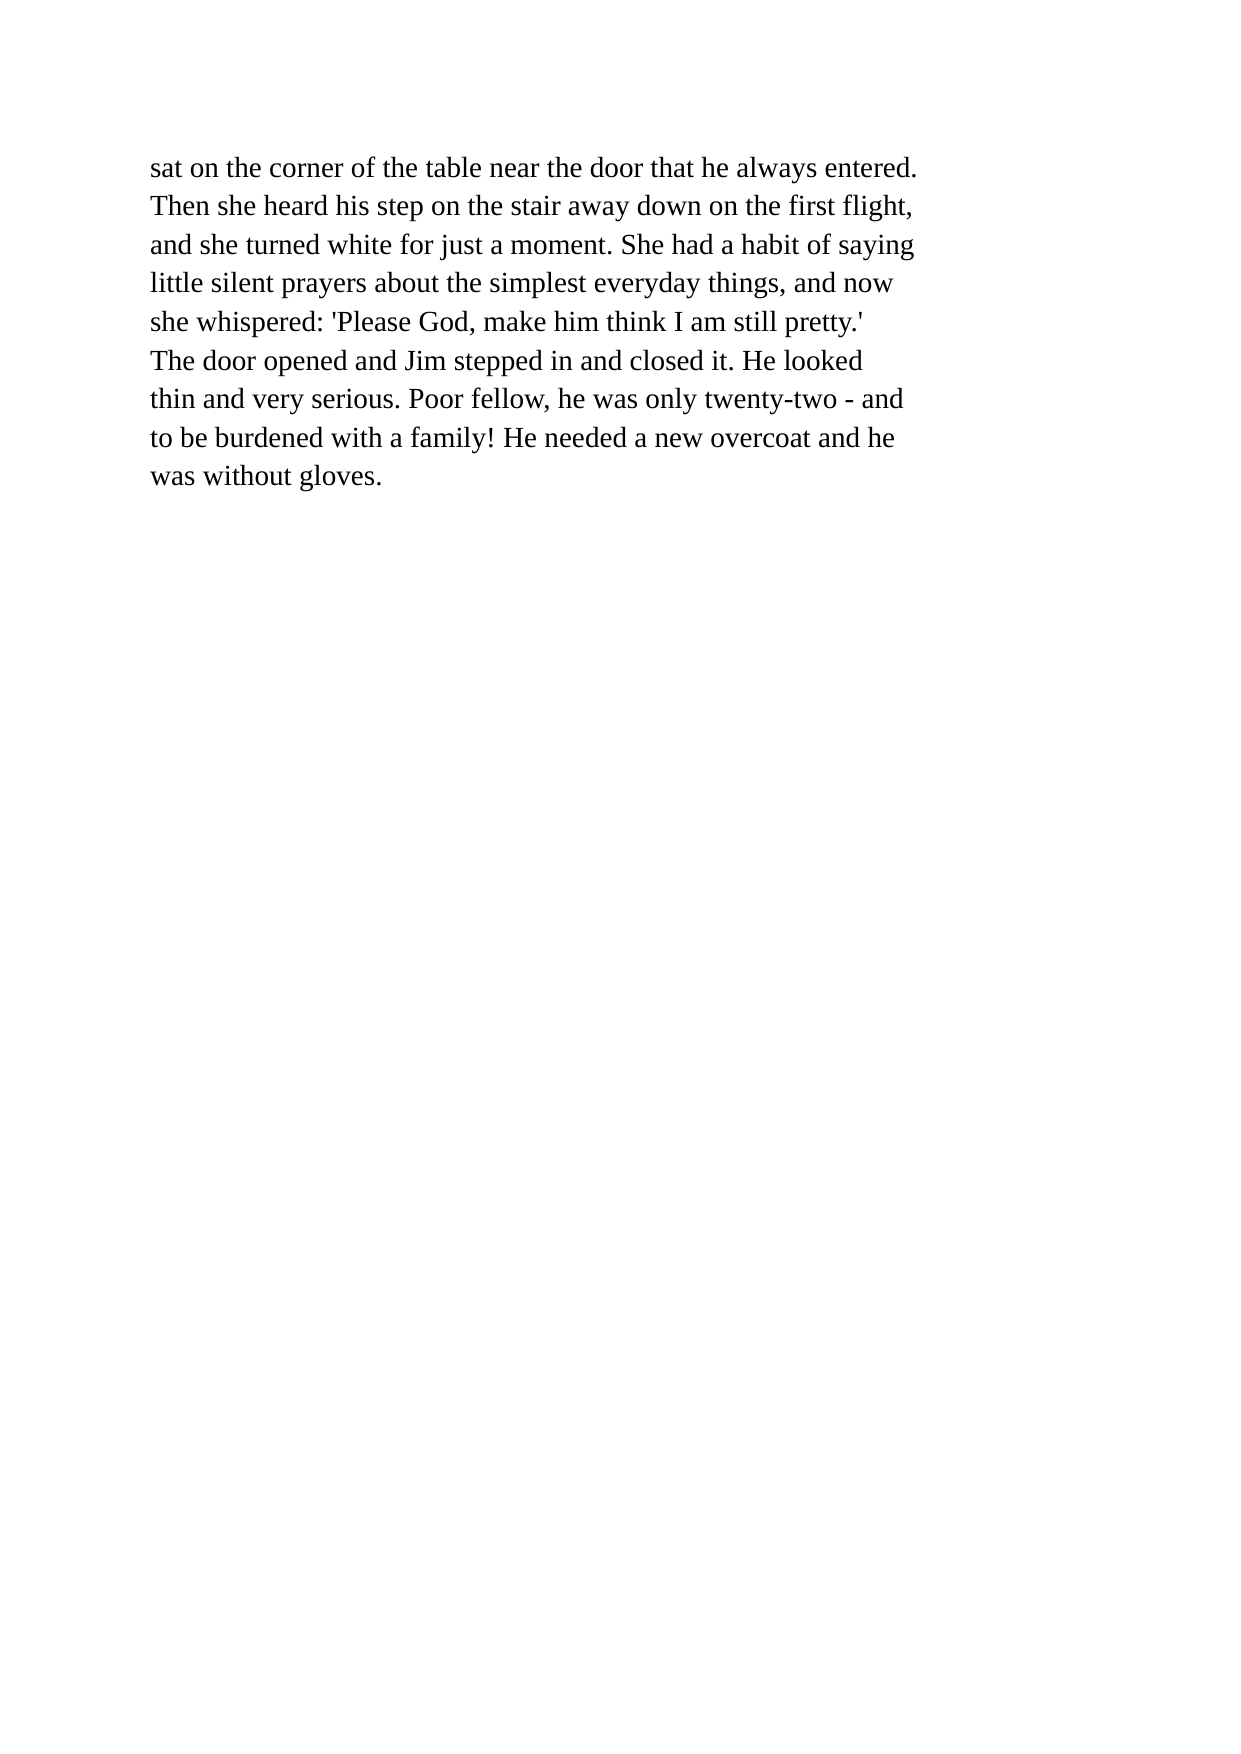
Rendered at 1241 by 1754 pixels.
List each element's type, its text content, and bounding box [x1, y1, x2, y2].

text little silent prayers about the simplest everyday things, and now [150, 266, 1090, 299]
text thin and very serious. Poor fellow, he was only twenty-two - and [150, 381, 1090, 415]
text to be burdened with a family! He needed a new overcoat and he [150, 420, 1090, 453]
text Then she heard his step on the stair away down on the first flight, [150, 188, 1090, 222]
text was without gloves. [150, 458, 1090, 492]
text and she turned white for just a moment. She had a habit of saying [150, 227, 1090, 261]
text sat on the corner of the table near the door that he always entered. [150, 150, 1090, 183]
text she whispered: 'Please God, make him think I am still pretty.' [150, 304, 1090, 338]
text The door opened and Jim stepped in and closed it. He looked [150, 343, 1090, 376]
